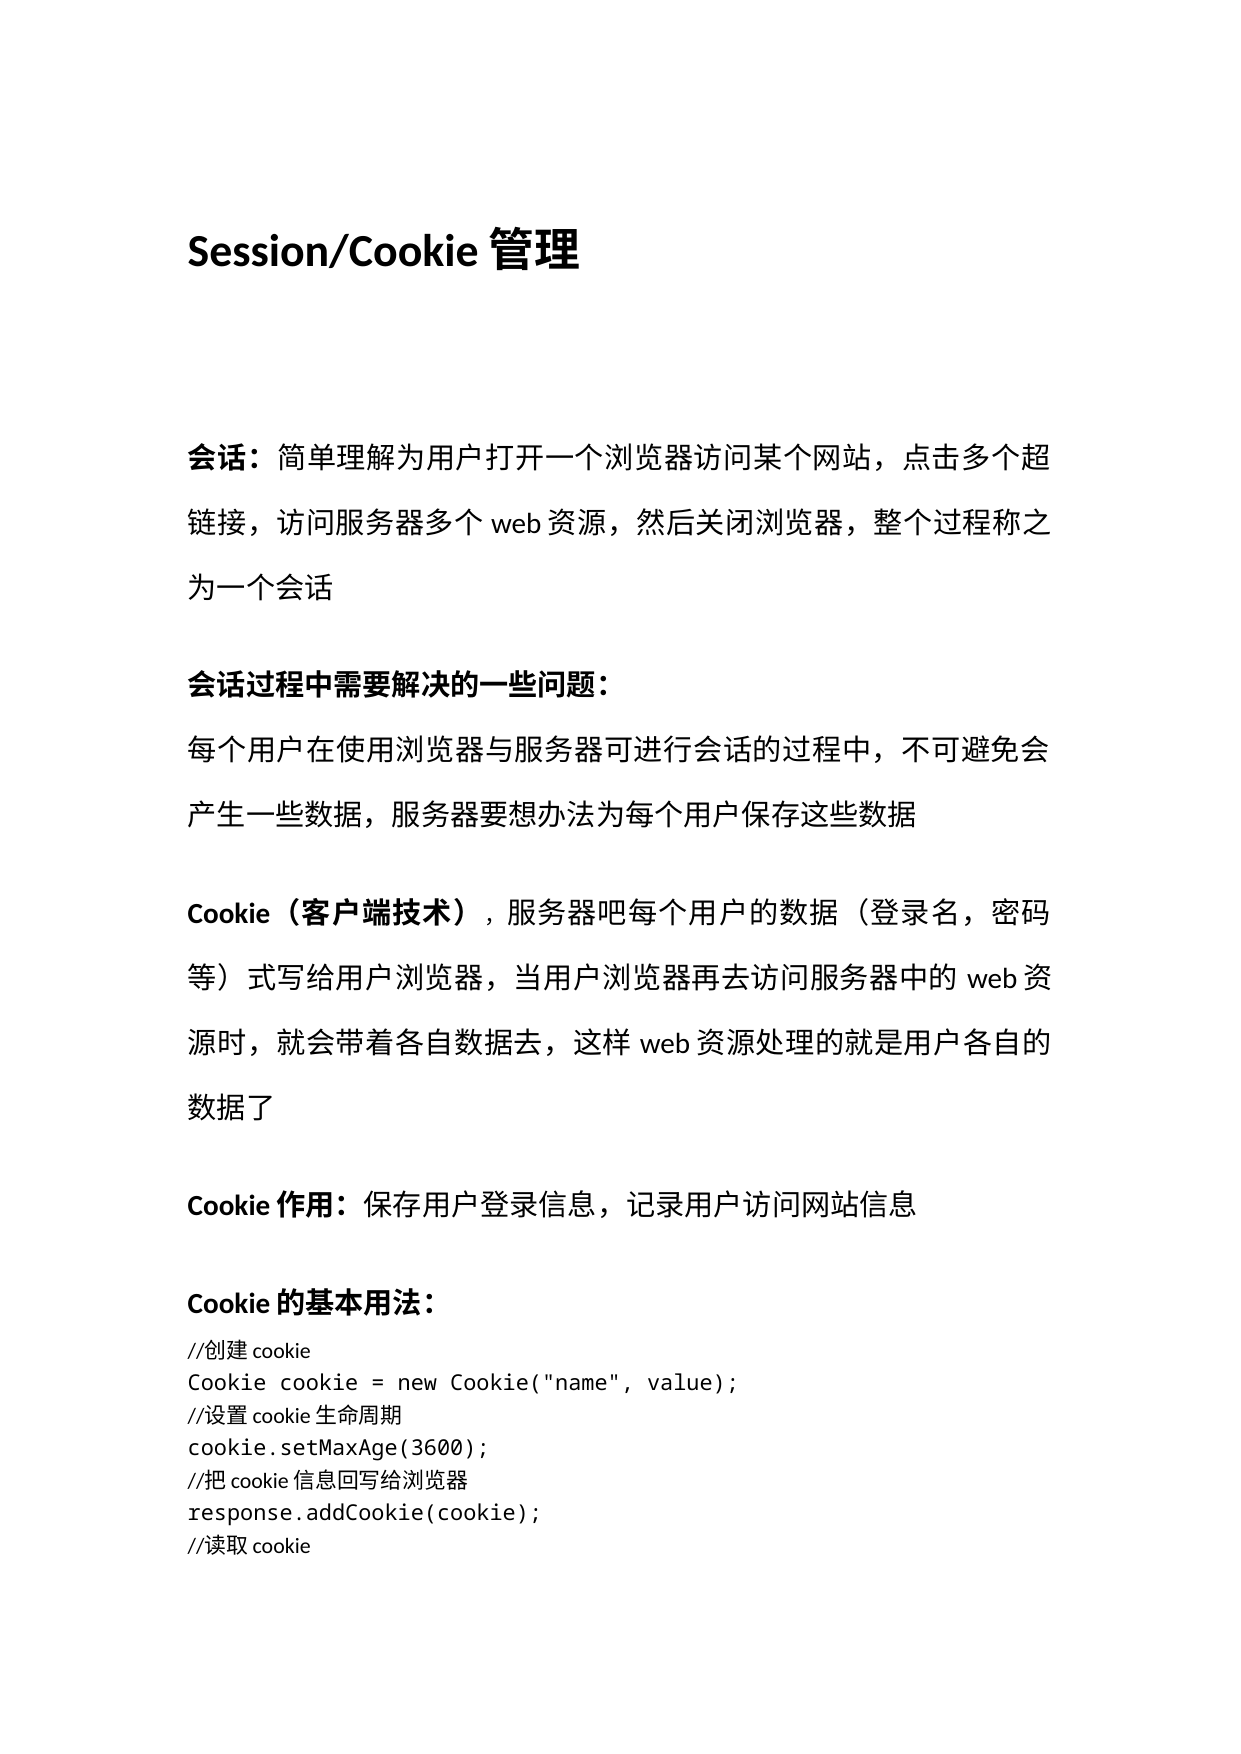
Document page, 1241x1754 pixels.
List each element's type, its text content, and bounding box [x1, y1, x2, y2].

text Cookie cookie = new Cookie("name", value); [187, 1365, 1053, 1398]
text Cookie（客户端技术），服务器吧每个用户的数据（登录名，密码等）式写给用户浏览器，当用户浏览器再去访问服务器中的web资源时，就会带着各自数据去，这样web资源处理的就是用户各自的数据了 [187, 878, 1053, 1138]
text response.addCookie(cookie); [187, 1495, 1053, 1528]
text //创建cookie [187, 1333, 1053, 1365]
text //读取cookie [187, 1528, 1053, 1560]
text 会话：简单理解为用户打开一个浏览器访问某个网站，点击多个超链接，访问服务器多个web资源，然后关闭浏览器，整个过程称之为一个会话 [187, 423, 1053, 618]
text cookie.setMaxAge(3600); [187, 1430, 1053, 1463]
text Cookie的基本用法： [187, 1268, 1053, 1333]
text //设置cookie生命周期 [187, 1398, 1053, 1430]
text 每个用户在使用浏览器与服务器可进行会话的过程中，不可避免会产生一些数据，服务器要想办法为每个用户保存这些数据 [187, 715, 1053, 845]
subtitle Session/Cookie管理 [187, 197, 1053, 295]
text 会话过程中需要解决的一些问题： [187, 650, 1053, 715]
text //把cookie信息回写给浏览器 [187, 1463, 1053, 1495]
text Cookie作用：保存用户登录信息，记录用户访问网站信息 [187, 1170, 1053, 1235]
